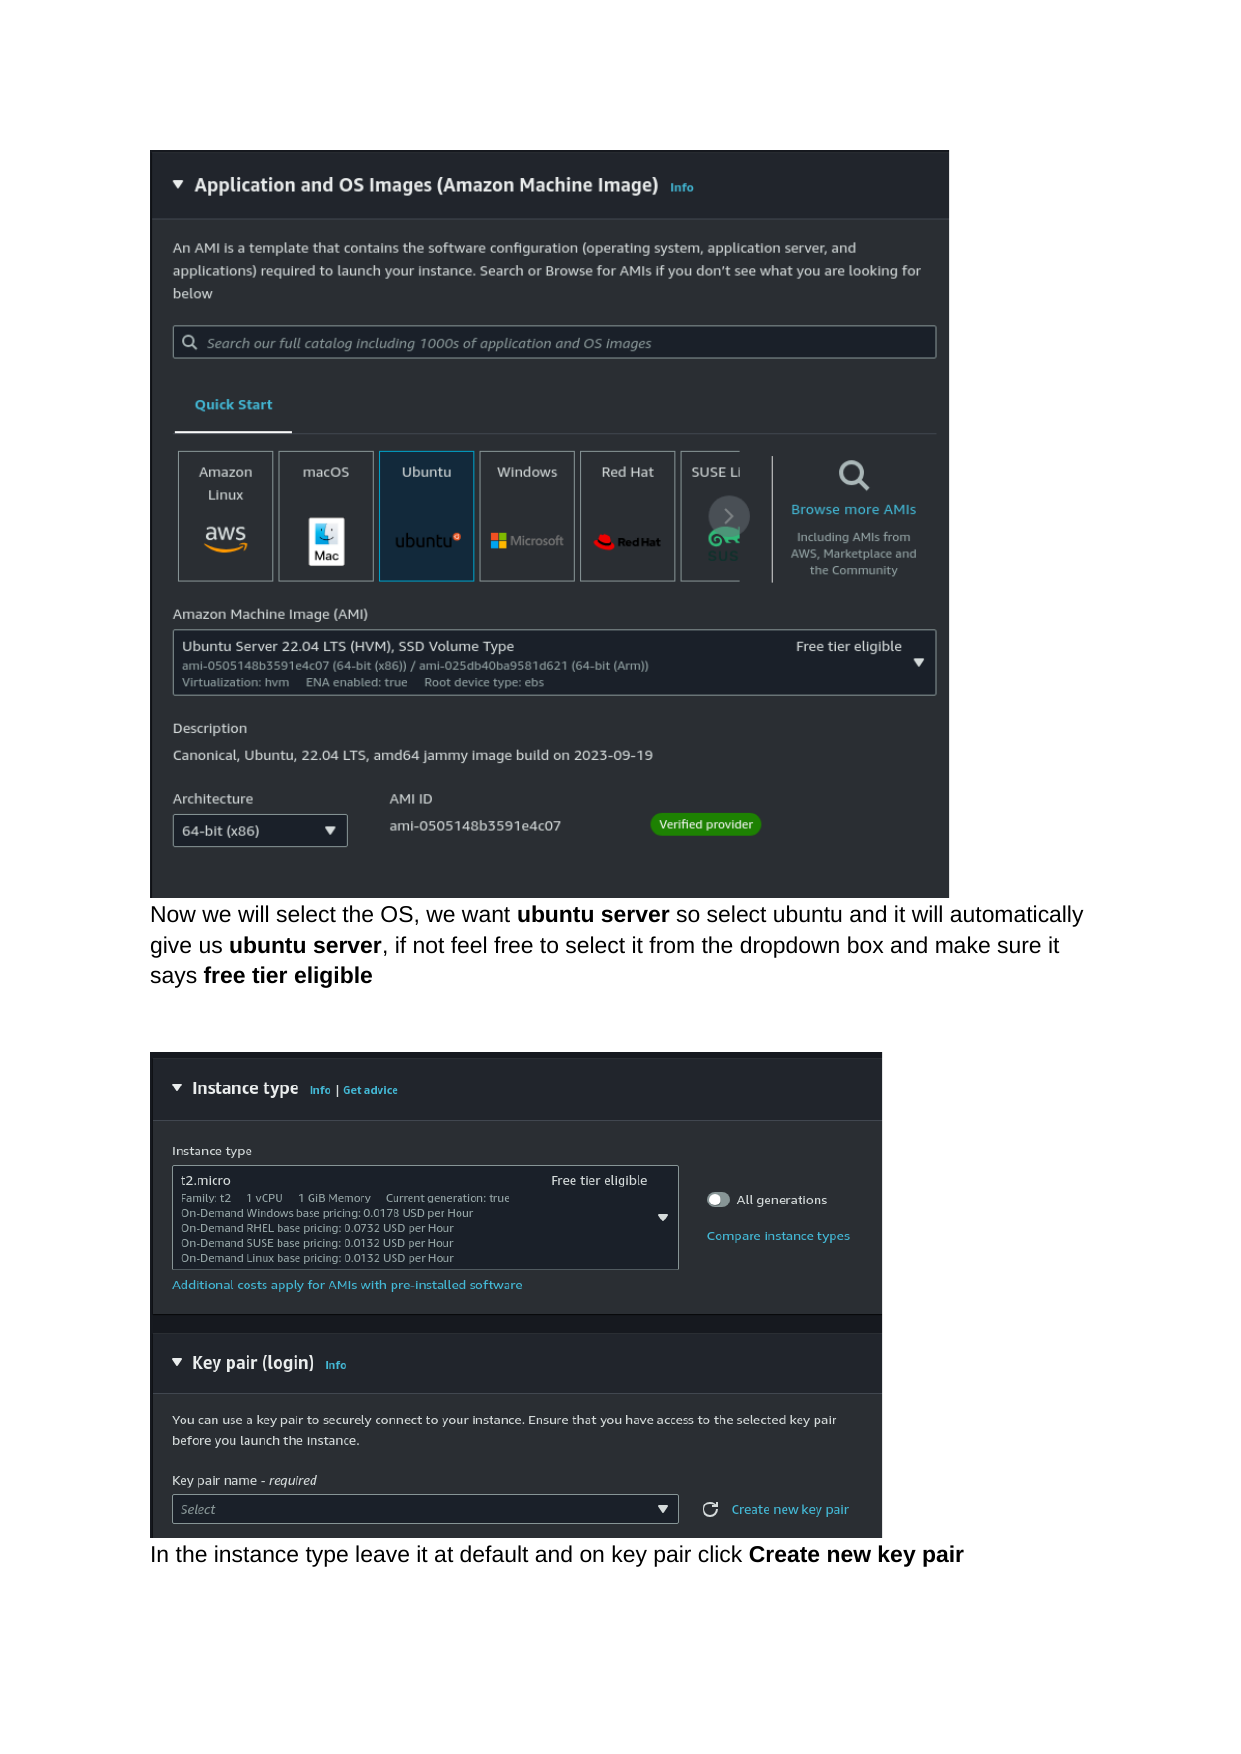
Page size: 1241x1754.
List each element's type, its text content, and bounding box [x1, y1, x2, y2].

text Now we will select the OS, we want ubuntu server so select ubuntu and it will automatically give us ubuntu server, if not feel free to select it from the dropdown box and make sure it says free tier eligible [150, 901, 1090, 988]
text In the instance type leave it at default and on key pair click Create new key pair [150, 1541, 1090, 1568]
picture [150, 1052, 883, 1538]
picture [150, 150, 950, 898]
